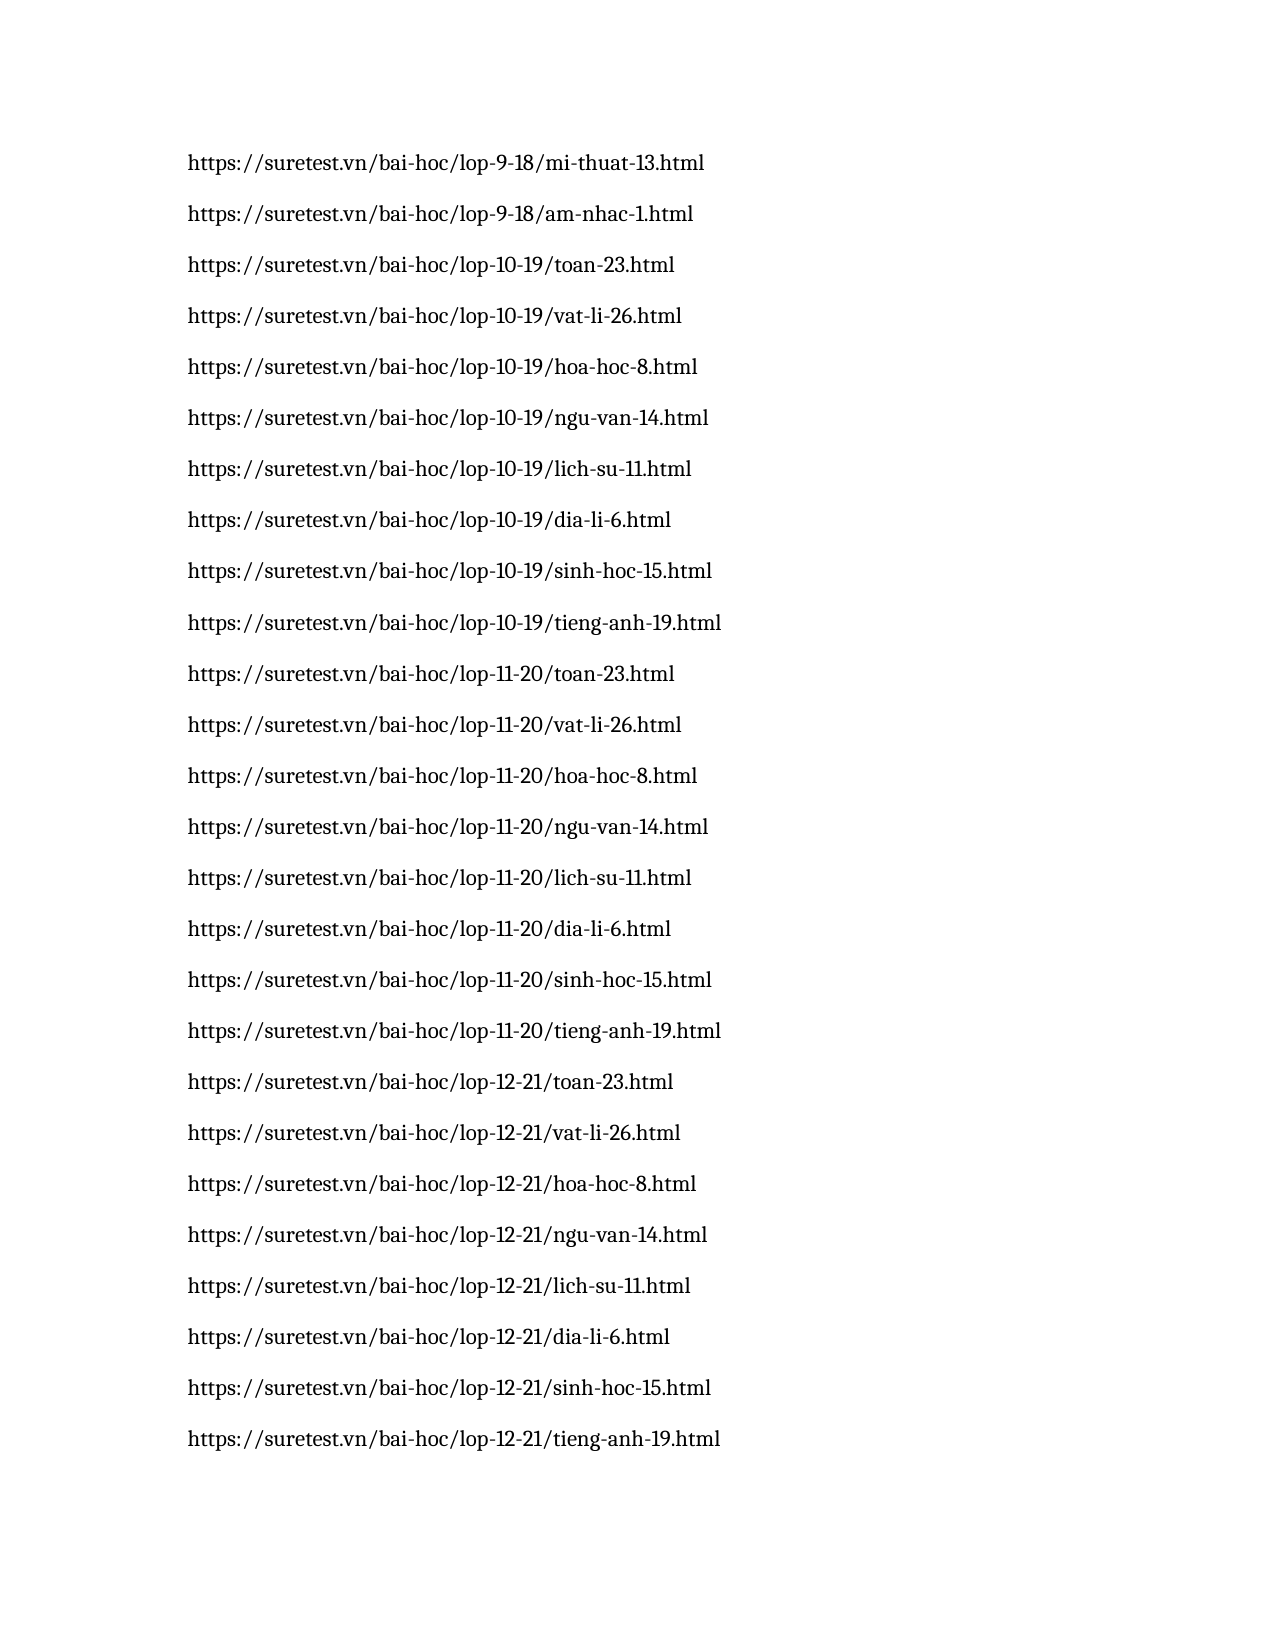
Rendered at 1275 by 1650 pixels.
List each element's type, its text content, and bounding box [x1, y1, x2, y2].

text https://suretest.vn/bai-hoc/lop-12-21/sinh-hoc-15.html [187, 1375, 1087, 1401]
text https://suretest.vn/bai-hoc/lop-10-19/dia-li-6.html [187, 507, 1087, 534]
text https://suretest.vn/bai-hoc/lop-11-20/toan-23.html [187, 660, 1087, 687]
text https://suretest.vn/bai-hoc/lop-11-20/vat-li-26.html [187, 711, 1087, 738]
text https://suretest.vn/bai-hoc/lop-12-21/toan-23.html [187, 1069, 1087, 1095]
text https://suretest.vn/bai-hoc/lop-10-19/toan-23.html [187, 252, 1087, 278]
text https://suretest.vn/bai-hoc/lop-12-21/tieng-anh-19.html [187, 1426, 1087, 1452]
text https://suretest.vn/bai-hoc/lop-12-21/hoa-hoc-8.html [187, 1171, 1087, 1197]
text https://suretest.vn/bai-hoc/lop-10-19/vat-li-26.html [187, 303, 1087, 329]
text https://suretest.vn/bai-hoc/lop-11-20/lich-su-11.html [187, 864, 1087, 891]
text https://suretest.vn/bai-hoc/lop-12-21/vat-li-26.html [187, 1120, 1087, 1146]
text https://suretest.vn/bai-hoc/lop-11-20/tieng-anh-19.html [187, 1018, 1087, 1044]
text https://suretest.vn/bai-hoc/lop-10-19/ngu-van-14.html [187, 405, 1087, 432]
text https://suretest.vn/bai-hoc/lop-11-20/sinh-hoc-15.html [187, 967, 1087, 993]
text https://suretest.vn/bai-hoc/lop-12-21/lich-su-11.html [187, 1273, 1087, 1299]
text https://suretest.vn/bai-hoc/lop-10-19/hoa-hoc-8.html [187, 354, 1087, 381]
text https://suretest.vn/bai-hoc/lop-10-19/sinh-hoc-15.html [187, 558, 1087, 585]
text https://suretest.vn/bai-hoc/lop-10-19/lich-su-11.html [187, 456, 1087, 483]
text https://suretest.vn/bai-hoc/lop-10-19/tieng-anh-19.html [187, 609, 1087, 636]
text https://suretest.vn/bai-hoc/lop-12-21/dia-li-6.html [187, 1324, 1087, 1350]
text https://suretest.vn/bai-hoc/lop-12-21/ngu-van-14.html [187, 1222, 1087, 1248]
text https://suretest.vn/bai-hoc/lop-9-18/mi-thuat-13.html [187, 150, 1087, 176]
text https://suretest.vn/bai-hoc/lop-11-20/dia-li-6.html [187, 916, 1087, 942]
text https://suretest.vn/bai-hoc/lop-11-20/hoa-hoc-8.html [187, 762, 1087, 789]
text https://suretest.vn/bai-hoc/lop-11-20/ngu-van-14.html [187, 813, 1087, 840]
text https://suretest.vn/bai-hoc/lop-9-18/am-nhac-1.html [187, 201, 1087, 227]
